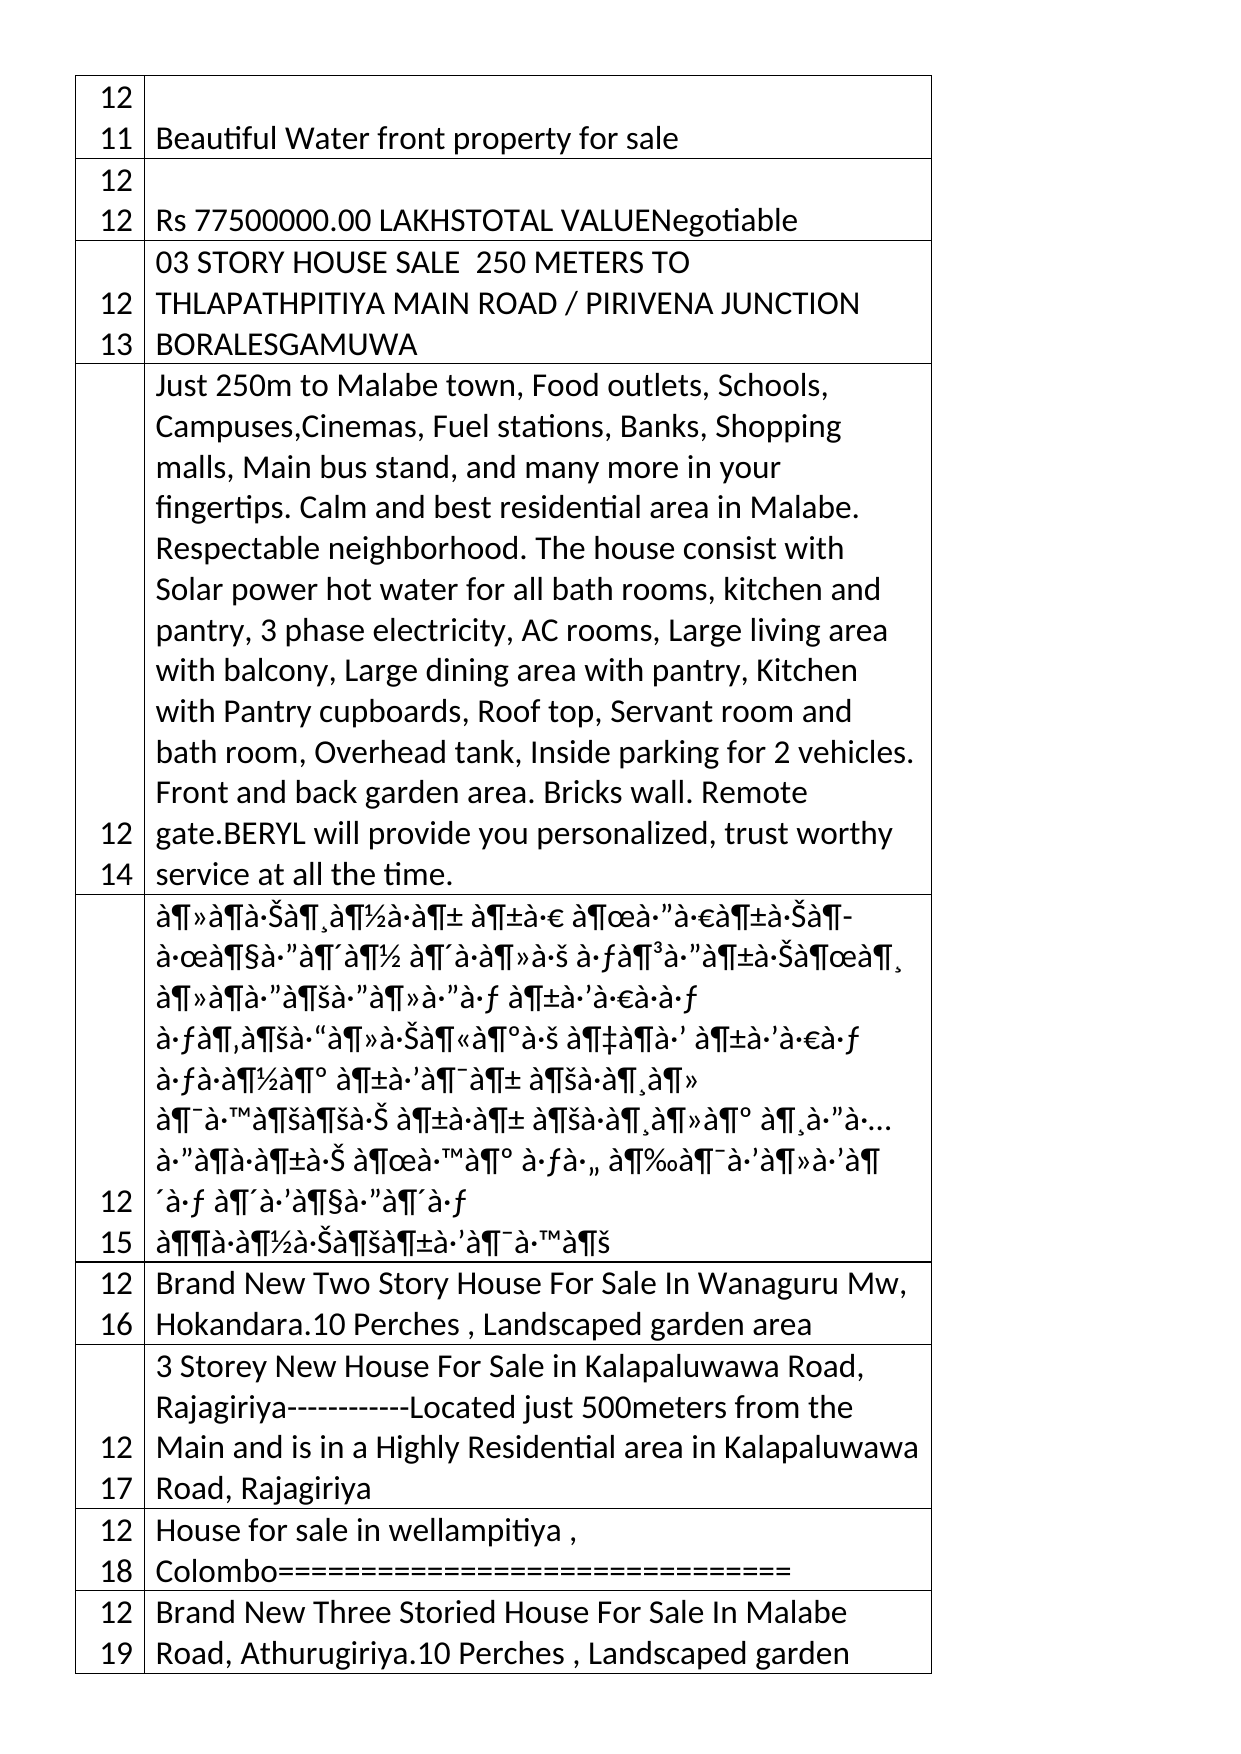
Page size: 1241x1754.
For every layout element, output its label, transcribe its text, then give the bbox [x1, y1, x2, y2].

table_cell 1215 [76, 895, 144, 1261]
table_cell 1211 [76, 76, 144, 157]
table_cell Just 250m to Malabe town, Food outlets, Schools, Campuses,Cinemas, Fuel stations, Banks, Shopping malls, Main bus stand, and many more in your fingertips. Calm and best residential area in Malabe. Respectable neighborhood. The house consist with Solar power hot water for all bath rooms, kitchen and pantry, 3 phase electricity, AC rooms, Large living area with balcony, Large dining area with pantry, Kitchen with Pantry cupboards, Roof top, Servant room and bath room, Overhead tank, Inside parking for 2 vehicles. Front and back garden area. Bricks wall. Remote gate.BERYL will provide you personalized, trust worthy service at all the time. [145, 364, 931, 894]
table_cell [145, 1591, 931, 1673]
table_cell 1213 [76, 241, 144, 363]
table_cell 03 STORY HOUSE SALE 250 METERS TO THLAPATHPITIYA MAIN ROAD / PIRIVENA JUNCTION BORALESGAMUWA [145, 241, 931, 363]
table_cell 3 Storey New House For Sale in Kalapaluwawa Road, Rajagiriya------------Located just 500meters from the Main and is in a Highly Residential area in Kalapaluwawa Road, Rajagiriya [145, 1345, 931, 1508]
table_cell 1216 [76, 1263, 144, 1344]
table_cell 1214 [76, 364, 144, 894]
table_cell 1218 [76, 1509, 144, 1590]
table_cell 1219 [76, 1591, 144, 1673]
table_cell House for sale in wellampitiya , Colombo=============================== [145, 1509, 931, 1590]
table_cell 1212 [76, 159, 144, 240]
table_cell à¶»à¶à·Šà¶¸à¶½à·à¶± à¶±à·€ à¶œà·”à·€à¶±à·Šà¶à·œà¶§à·”à¶´à¶½ à¶´à·à¶»à·š à·ƒà¶³à·”à¶±à·Šà¶œà¶¸ à¶»à¶à·”à¶šà·”à¶»à·”à·ƒ à¶±à·’à·€à·à·ƒ à·ƒà¶‚à¶šà·“à¶»à·Šà¶«à¶ºà·š à¶‡à¶à·’ à¶±à·’à·€à·ƒ à·ƒà·à¶½à¶º à¶±à·’à¶¯à¶± à¶šà·à¶¸à¶» à¶¯à·™à¶šà¶šà·Š à¶±à·à¶± à¶šà·à¶¸à¶»à¶º à¶¸à·”à·…à·”à¶à·à¶±à·Š à¶œà·™à¶º à·ƒà·„ à¶‰à¶¯à·’à¶»à·’à¶´à·ƒ à¶´à·’à¶§à·”à¶´à·ƒ à¶¶à·à¶½à·Šà¶šà¶±à·’à¶¯à·™à¶š [145, 895, 931, 1261]
table_cell Rs 77500000.00 LAKHSTOTAL VALUENegotiable [145, 159, 931, 240]
table_cell Beautiful Water front property for sale [145, 76, 931, 157]
table_cell Brand New Two Story House For Sale In Wanaguru Mw, Hokandara.10 Perches , Landscaped garden area [145, 1263, 931, 1344]
table_cell 1217 [76, 1345, 144, 1508]
